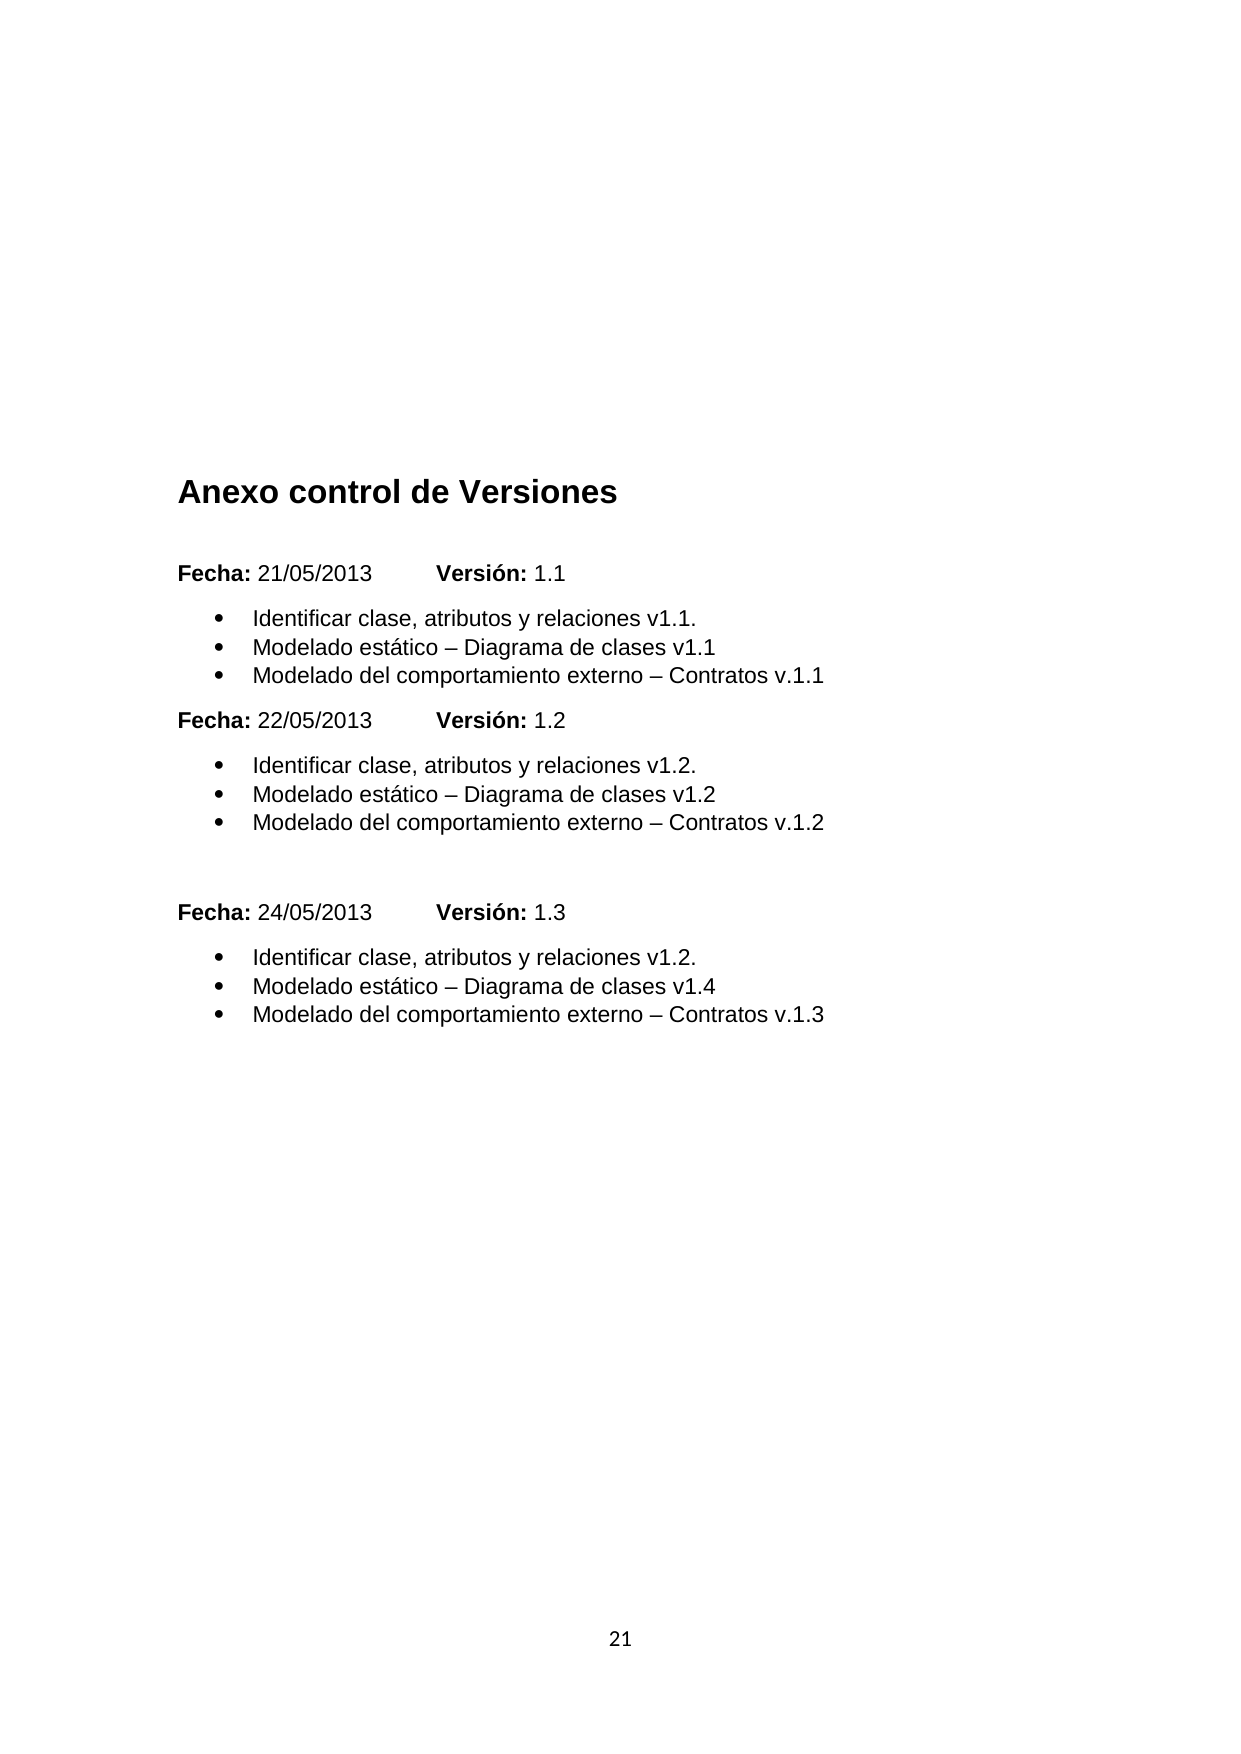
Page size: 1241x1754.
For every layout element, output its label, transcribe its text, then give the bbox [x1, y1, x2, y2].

list Modelado estático – Diagrama de clases v1.2 [215, 781, 1063, 807]
list Modelado estático – Diagrama de clases v1.1 [215, 633, 1063, 660]
text Fecha: 21/05/2013 Versión: 1.1 [177, 560, 1063, 586]
list Modelado del comportamiento externo – Contratos v.1.1 [215, 662, 1063, 688]
list Modelado del comportamiento externo – Contratos v.1.2 [215, 809, 1063, 835]
text Fecha: 22/05/2013 Versión: 1.2 [177, 707, 1063, 733]
text Fecha: 24/05/2013 Versión: 1.3 [177, 899, 1063, 926]
list Modelado estático – Diagrama de clases v1.4 [215, 973, 1063, 999]
subtitle Anexo control de Versiones [177, 472, 1063, 510]
list Modelado del comportamiento externo – Contratos v.1.3 [215, 1001, 1063, 1028]
list Identificar clase, atributos y relaciones v1.2. [215, 944, 1063, 971]
list Identificar clase, atributos y relaciones v1.1. [215, 605, 1063, 631]
list Identificar clase, atributos y relaciones v1.2. [215, 752, 1063, 778]
